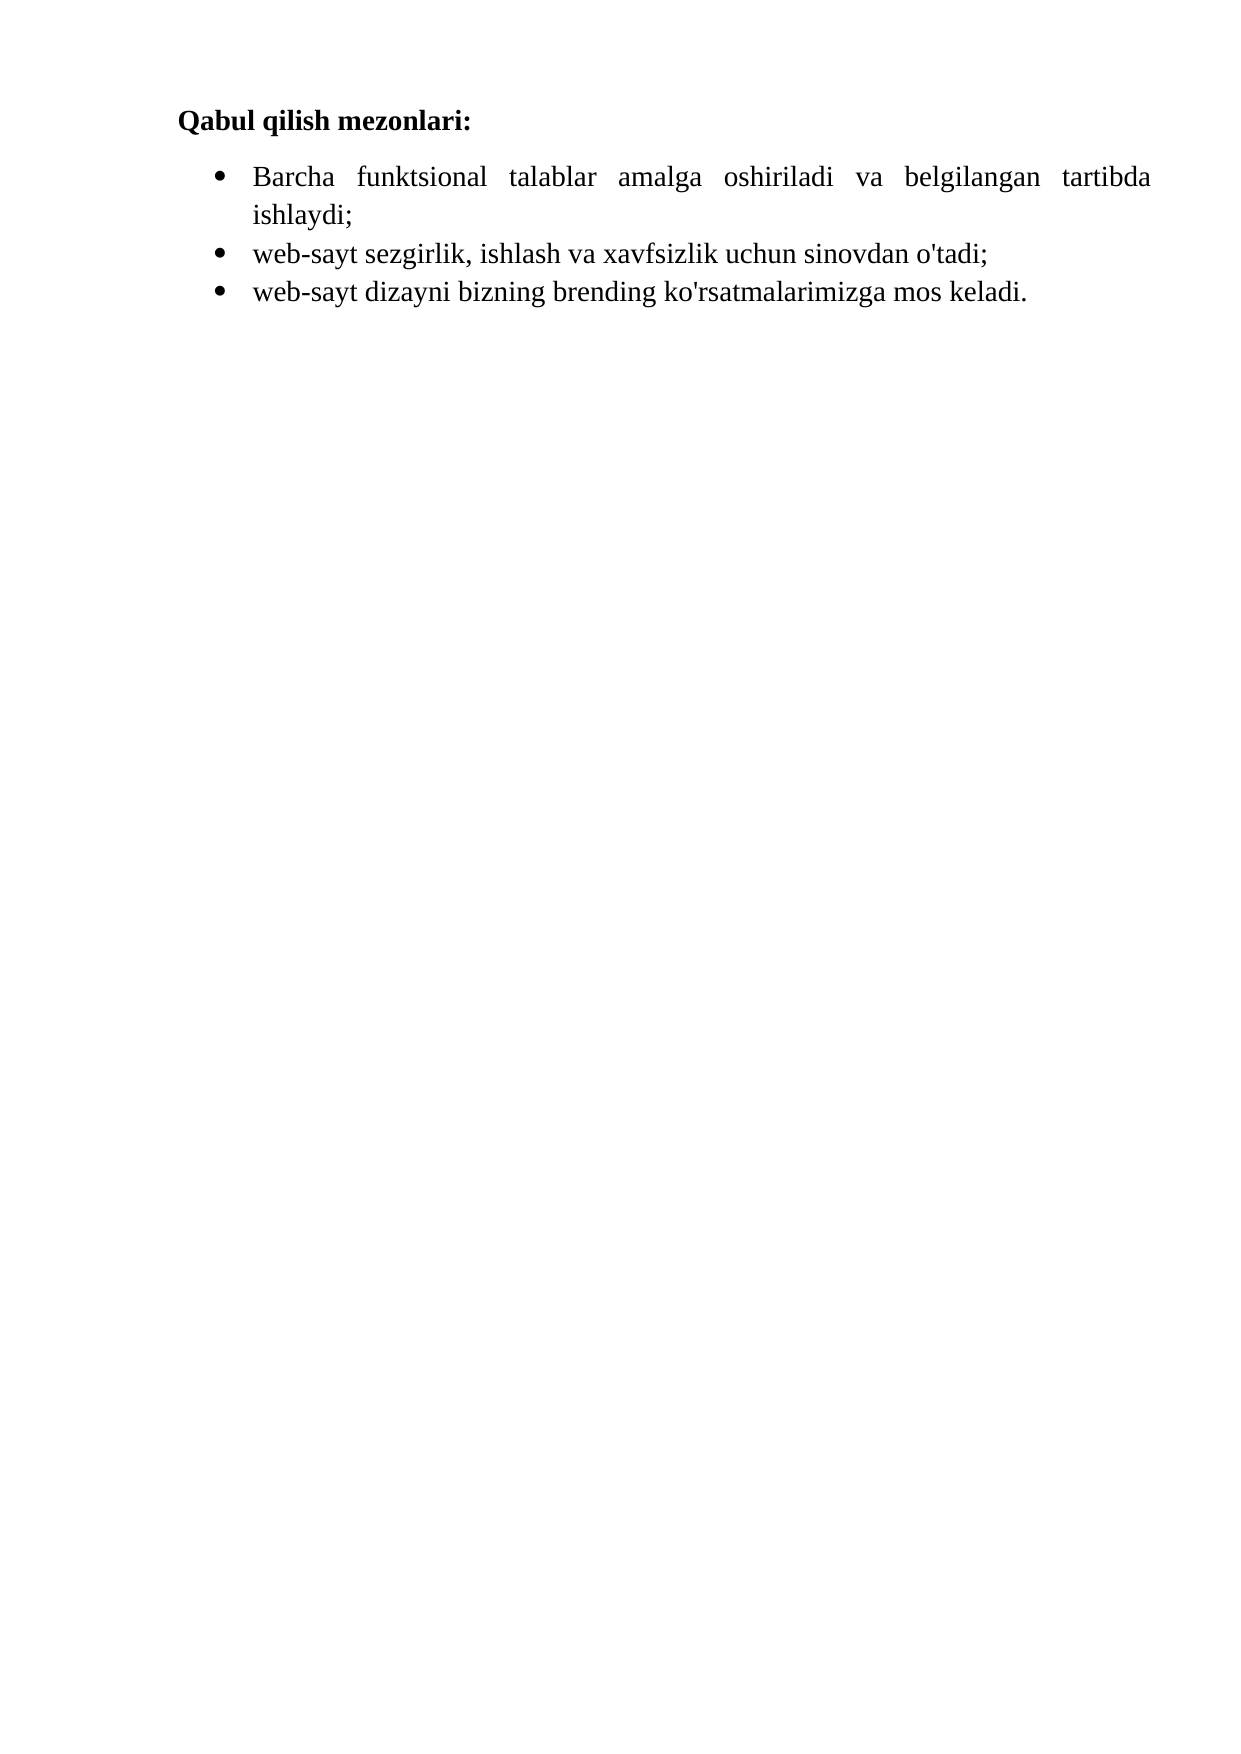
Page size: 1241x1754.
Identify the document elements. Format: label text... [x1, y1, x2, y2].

text Qabul qilish mezonlari: [177, 103, 1152, 137]
list web-sayt sezgirlik, ishlash va xavfsizlik uchun sinovdan o'tadi; [215, 236, 1152, 269]
list web-sayt dizayni bizning brending ko'rsatmalarimizga mos keladi. [215, 274, 1152, 308]
list Barcha funktsional talablar amalga oshiriladi va belgilangan tartibda ishlaydi; [215, 159, 1152, 231]
